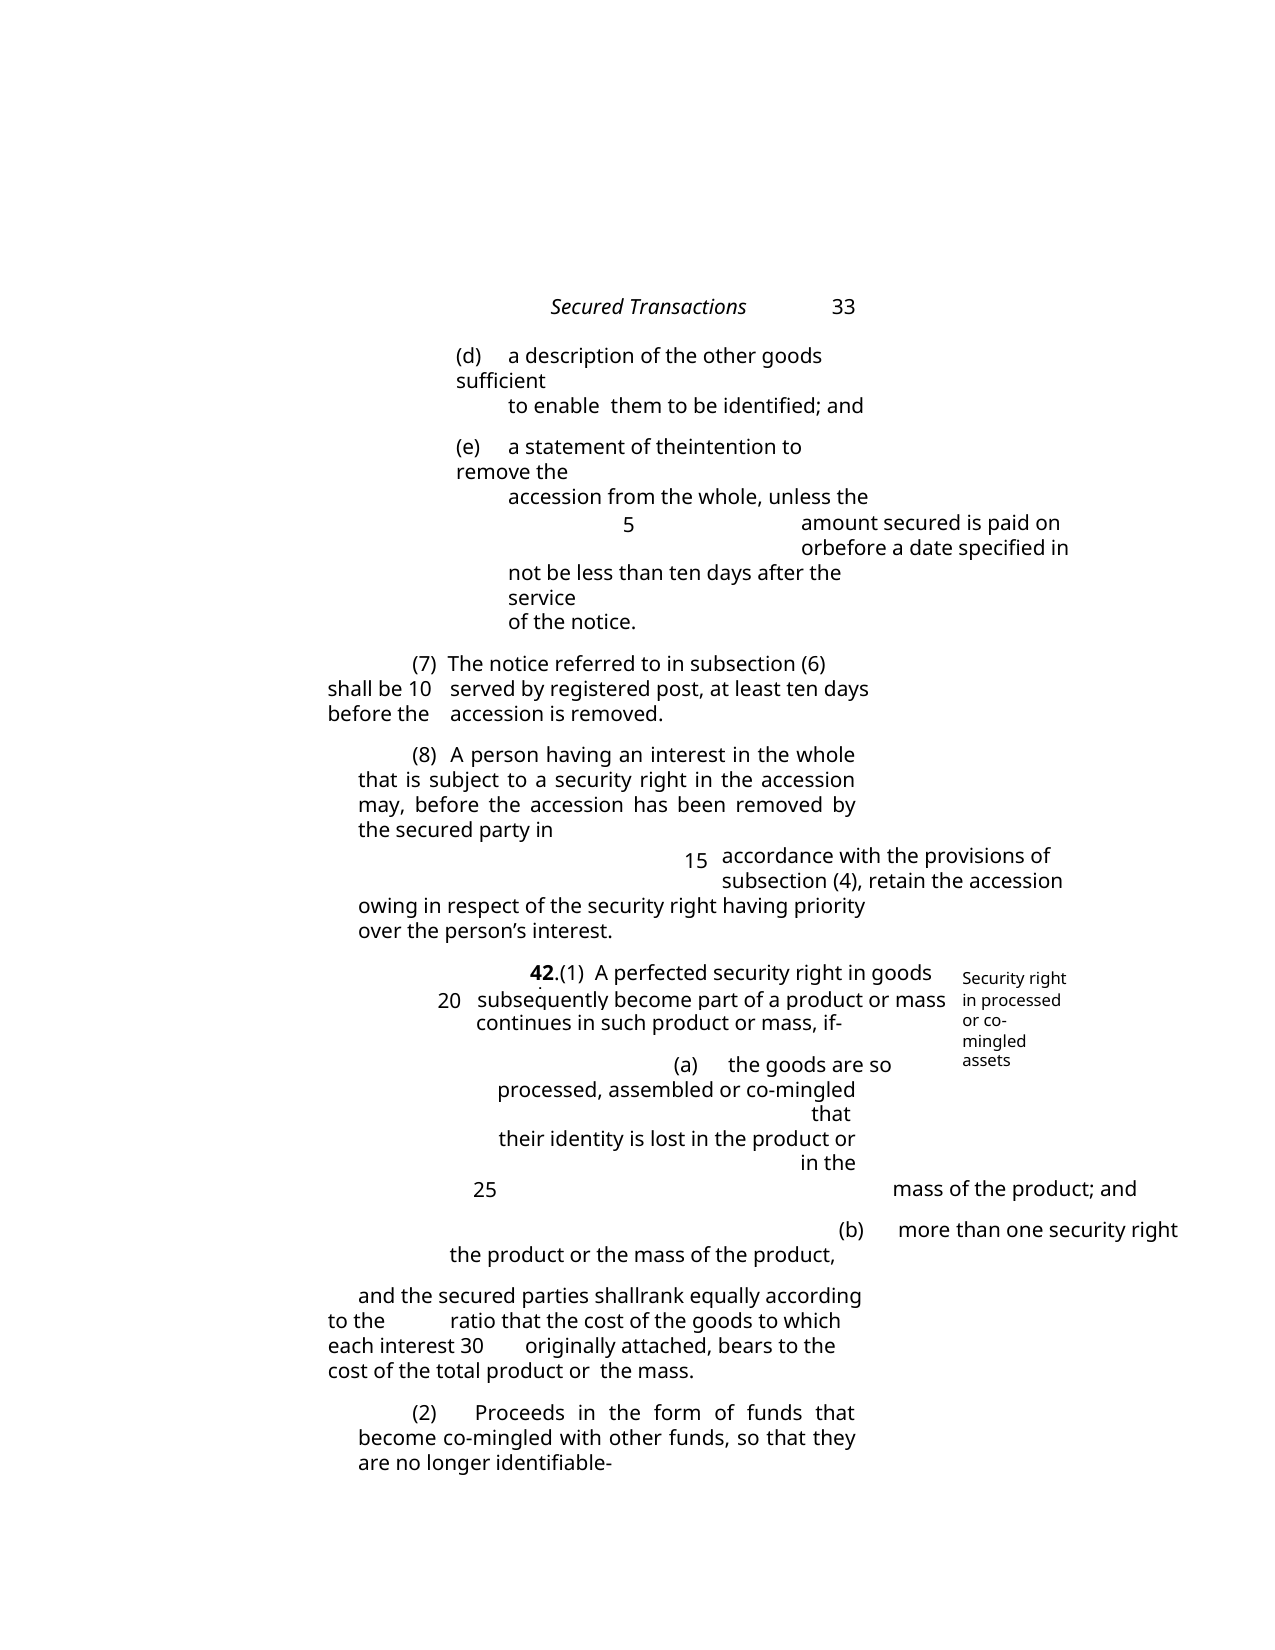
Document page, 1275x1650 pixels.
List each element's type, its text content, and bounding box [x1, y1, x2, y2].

table_header amount secured is paid on orbefore a date specified in the notice, which dateshall [716, 511, 1203, 561]
table_cell the goods are so manufactured, [712, 1044, 955, 1077]
table_cell continues in such product or mass, if- [468, 1010, 955, 1044]
text and the secured parties shallrank equally according to the ratio that the cost of the goods to which each interest 30 originally attached, bears to the cost of the total product or the mass. [328, 1284, 870, 1384]
table_cell (a) [468, 1044, 712, 1077]
text not be less than ten days after the service of the notice. [508, 561, 870, 634]
text Secured Transactions 33 [550, 296, 1125, 319]
table_header mass of the product; and [876, 1177, 1201, 1209]
text processed, assembled or co-mingled that their identity is lost in the product or in the [495, 1077, 856, 1176]
text the product or the mass of the product, [150, 1244, 836, 1267]
table_cell subsequently become part of a product or mass of a product, [468, 989, 955, 1009]
text (8) A person having an interest in the whole that is subject to a security right in the accession may, before the accession has been removed by the secured party in [358, 743, 856, 843]
text (7) The notice referred to in subsection (6) shall be 10 served by registered post, at least ten days before the accession is removed. [327, 651, 870, 726]
text (d) a description of the other goods sufficient to enable them to be identified; and [456, 343, 870, 418]
text owing in respect of the security right having priority over the person’s interest. [358, 894, 870, 943]
table_header (b) [551, 1177, 876, 1243]
table_header 20 [224, 956, 468, 1077]
table_header 15 [226, 844, 714, 894]
table_cell assets [955, 1050, 1199, 1077]
table_cell mingled [955, 1033, 1199, 1050]
table_cell more than one security right attaches to [876, 1209, 1201, 1243]
table_header Security right [955, 956, 1199, 989]
text (e) a statement of theintention to remove the accession from the whole, unless the [456, 435, 870, 510]
text (2) Proceeds in the form of funds that become co-mingled with other funds, so that they are no longer identifiable- [358, 1401, 856, 1476]
table_header accordance with the provisions of subsection (4), retain the accession upon payment to the secured party of the amount [714, 844, 1201, 894]
table_header 42.(1) A perfected security right in goods that [468, 956, 955, 989]
table_header 25 [226, 1177, 551, 1243]
table_cell or co- [955, 1010, 1199, 1032]
table_header 5 [228, 511, 716, 561]
table_cell in processed [955, 989, 1199, 1009]
